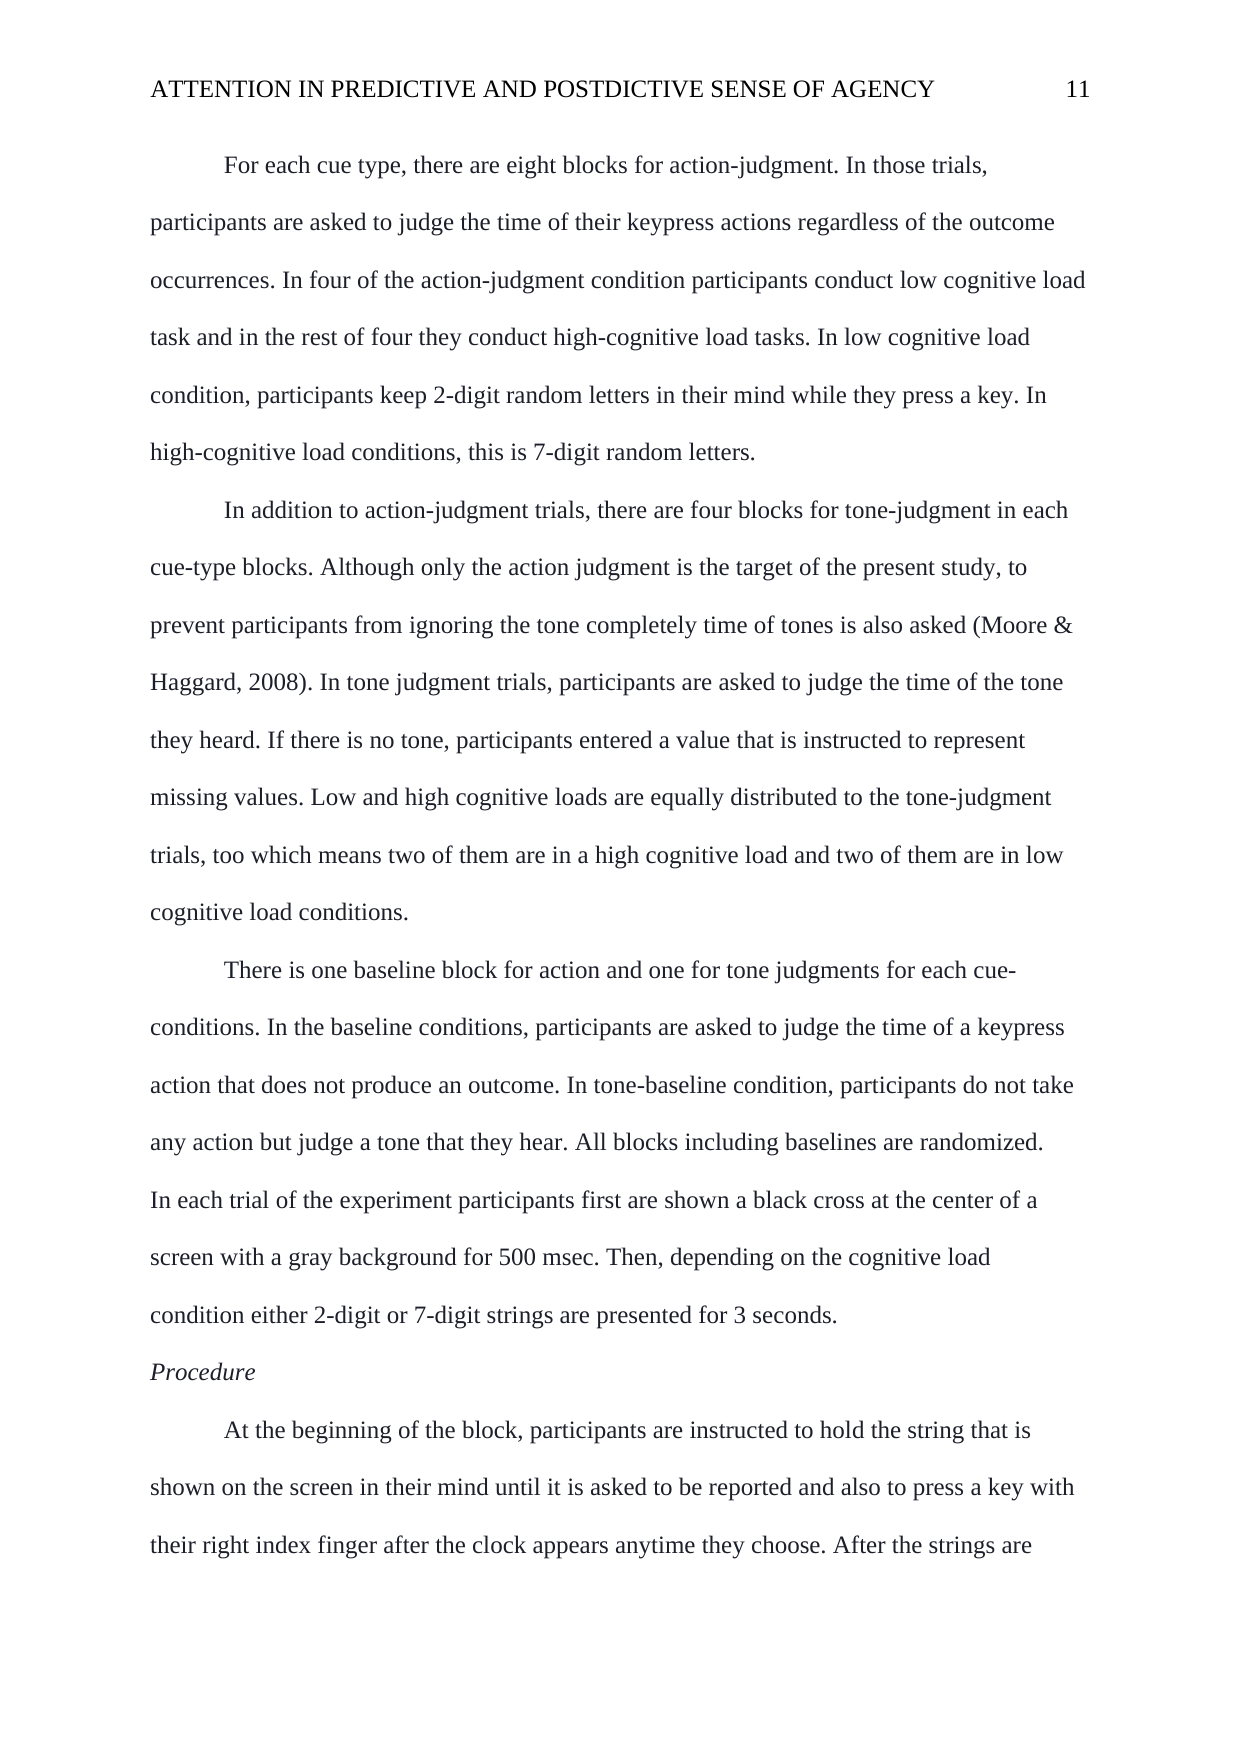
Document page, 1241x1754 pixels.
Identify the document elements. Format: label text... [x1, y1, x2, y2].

text For each cue type, there are eight blocks for action-judgment. In those trials, participants are asked to judge the time of their keypress actions regardless of the outcome occurrences. In four of the action-judgment condition participants conduct low cognitive load task and in the rest of four they conduct high-cognitive load tasks. In low cognitive load condition, participants keep 2-digit random letters in their mind while they press a key. In high-cognitive load conditions, this is 7-digit random letters. [150, 150, 1090, 466]
text There is one baseline block for action and one for tone judgments for each cue-conditions. In the baseline conditions, participants are asked to judge the time of a keypress action that does not produce an outcome. In tone-baseline condition, participants do not take any action but judge a tone that they hear. All blocks including baselines are randomized. [150, 955, 1090, 1156]
text In each trial of the experiment participants first are shown a black cross at the center of a screen with a gray background for 500 msec. Then, depending on the cognitive load condition either 2-digit or 7-digit strings are presented for 3 seconds. [150, 1185, 1090, 1329]
text Procedure [150, 1357, 1090, 1386]
text In addition to action-judgment trials, there are four blocks for tone-judgment in each cue-type blocks. Although only the action judgment is the target of the present study, to prevent participants from ignoring the tone completely time of tones is also asked (Moore & Haggard, 2008). In tone judgment trials, participants are asked to judge the time of the tone they heard. If there is no tone, participants entered a value that is instructed to represent missing values. Low and high cognitive loads are equally distributed to the tone-judgment trials, too which means two of them are in a high cognitive load and two of them are in low cognitive load conditions. [150, 495, 1090, 926]
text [150, 1415, 1090, 1559]
